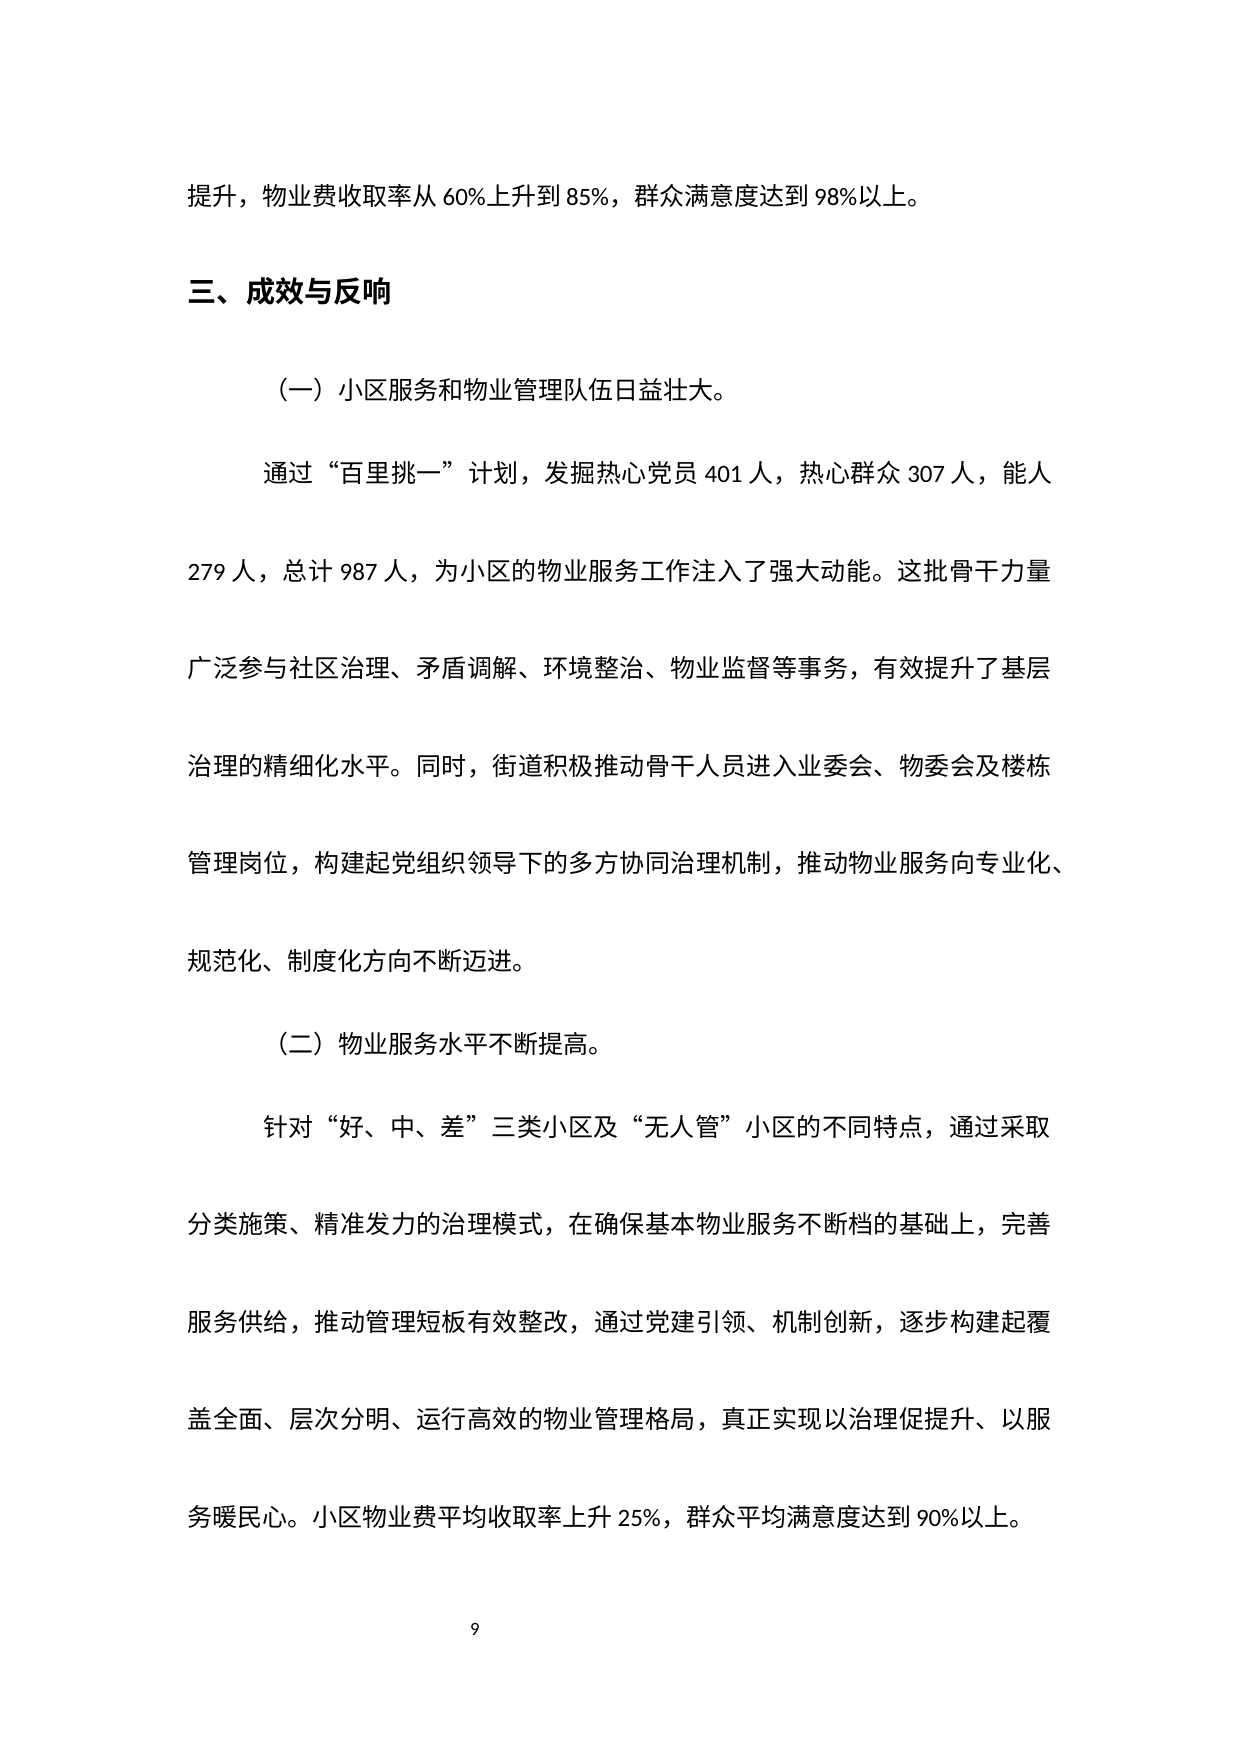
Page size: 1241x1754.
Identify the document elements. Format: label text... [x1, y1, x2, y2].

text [187, 162, 1053, 227]
text 通过“百里挑一”计划，发掘热心党员401人，热心群众307人，能人279人，总计987人，为小区的物业服务工作注入了强大动能。这批骨干力量广泛参与社区治理、矛盾调解、环境整治、物业监督等事务，有效提升了基层治理的精细化水平。同时，街道积极推动骨干人员进入业委会、物委会及楼栋管理岗位，构建起党组织领导下的多方协同治理机制，推动物业服务向专业化、规范化、制度化方向不断迈进。 [187, 439, 1053, 992]
subtitle 三、成效与反响 [187, 258, 1053, 323]
text （一）小区服务和物业管理队伍日益壮大。 [187, 356, 1053, 421]
text 针对“好、中、差”三类小区及“无人管”小区的不同特点，通过采取分类施策、精准发力的治理模式，在确保基本物业服务不断档的基础上，完善服务供给，推动管理短板有效整改，通过党建引领、机制创新，逐步构建起覆盖全面、层次分明、运行高效的物业管理格局，真正实现以治理促提升、以服务暖民心。小区物业费平均收取率上升25%，群众平均满意度达到90%以上。 [187, 1093, 1053, 1548]
text （二）物业服务水平不断提高。 [187, 1010, 1053, 1075]
